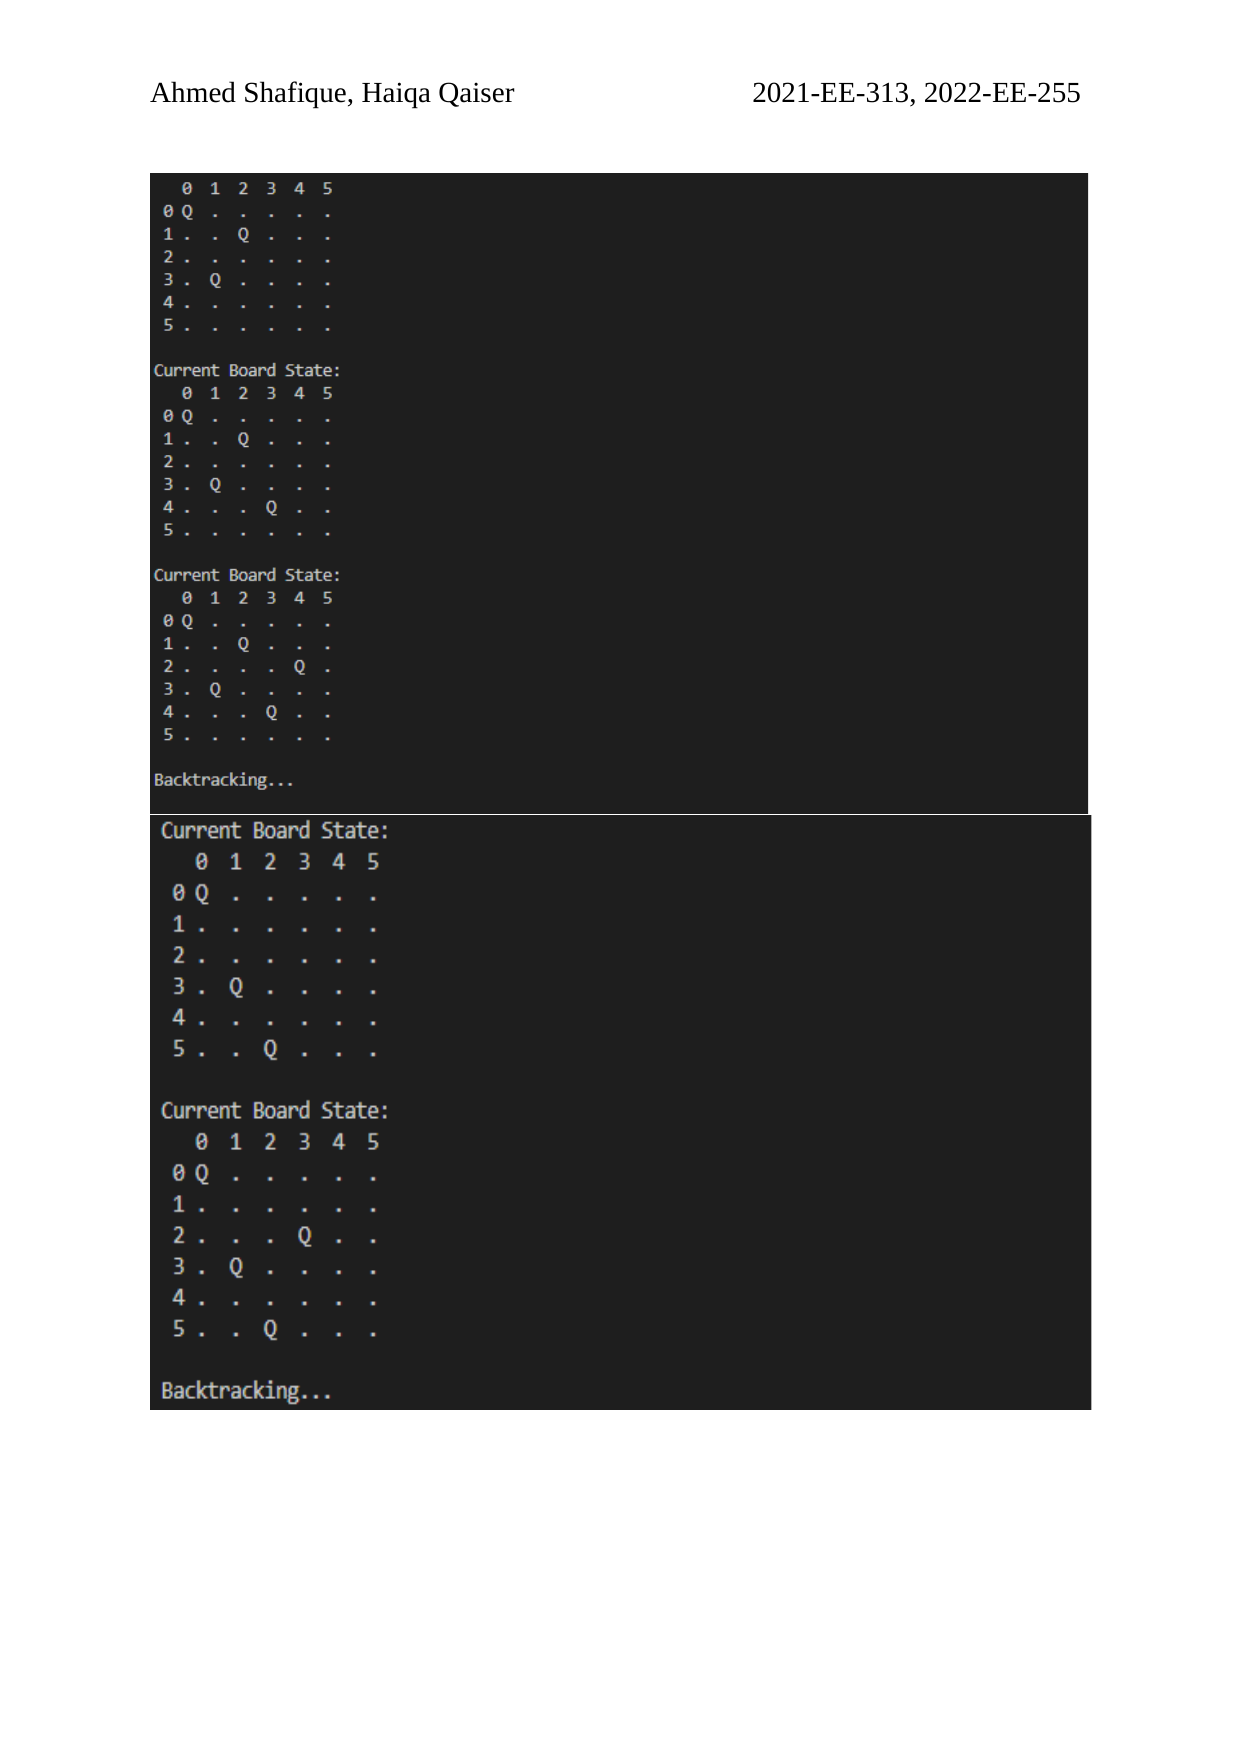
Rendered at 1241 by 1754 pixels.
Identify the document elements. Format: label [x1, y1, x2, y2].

picture [150, 173, 1089, 814]
picture [150, 815, 1092, 1410]
